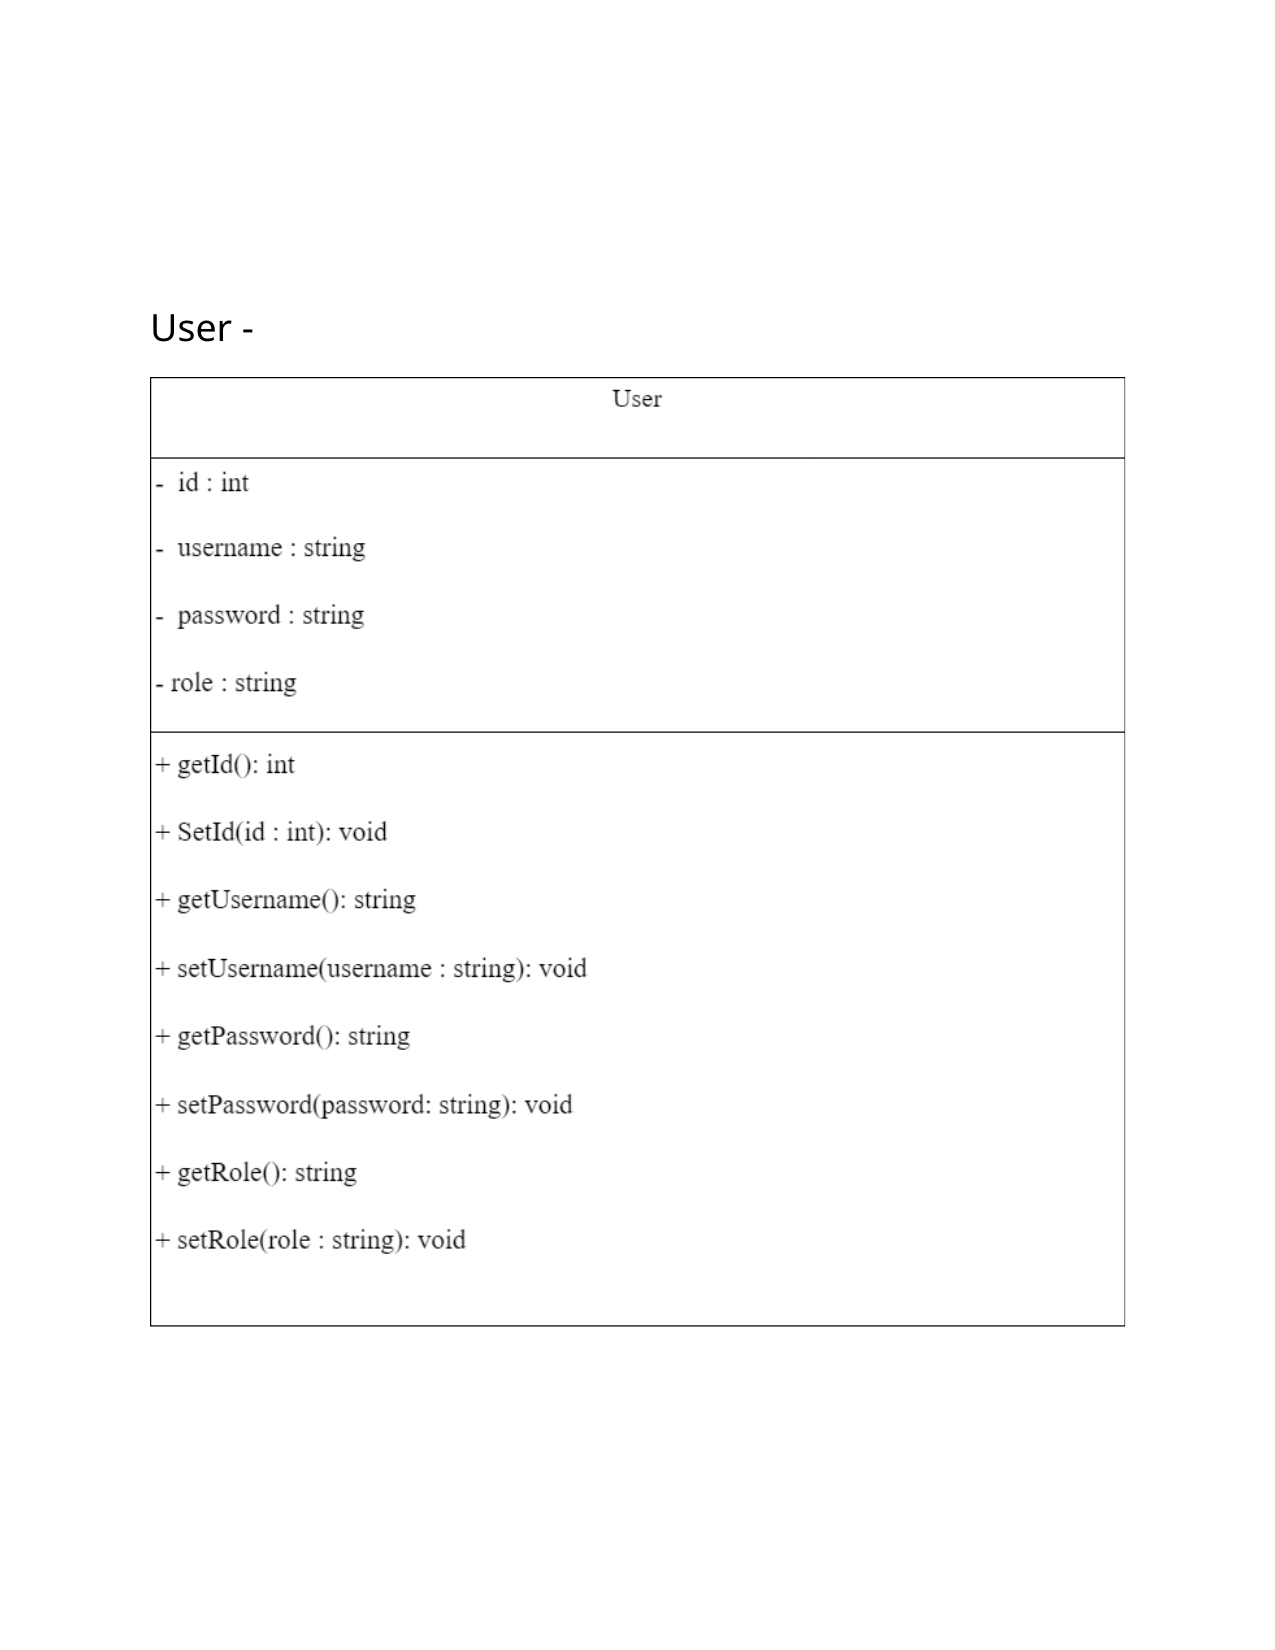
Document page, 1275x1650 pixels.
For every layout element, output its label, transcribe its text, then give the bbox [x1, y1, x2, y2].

text User - [150, 302, 1125, 353]
picture [150, 377, 1125, 1328]
